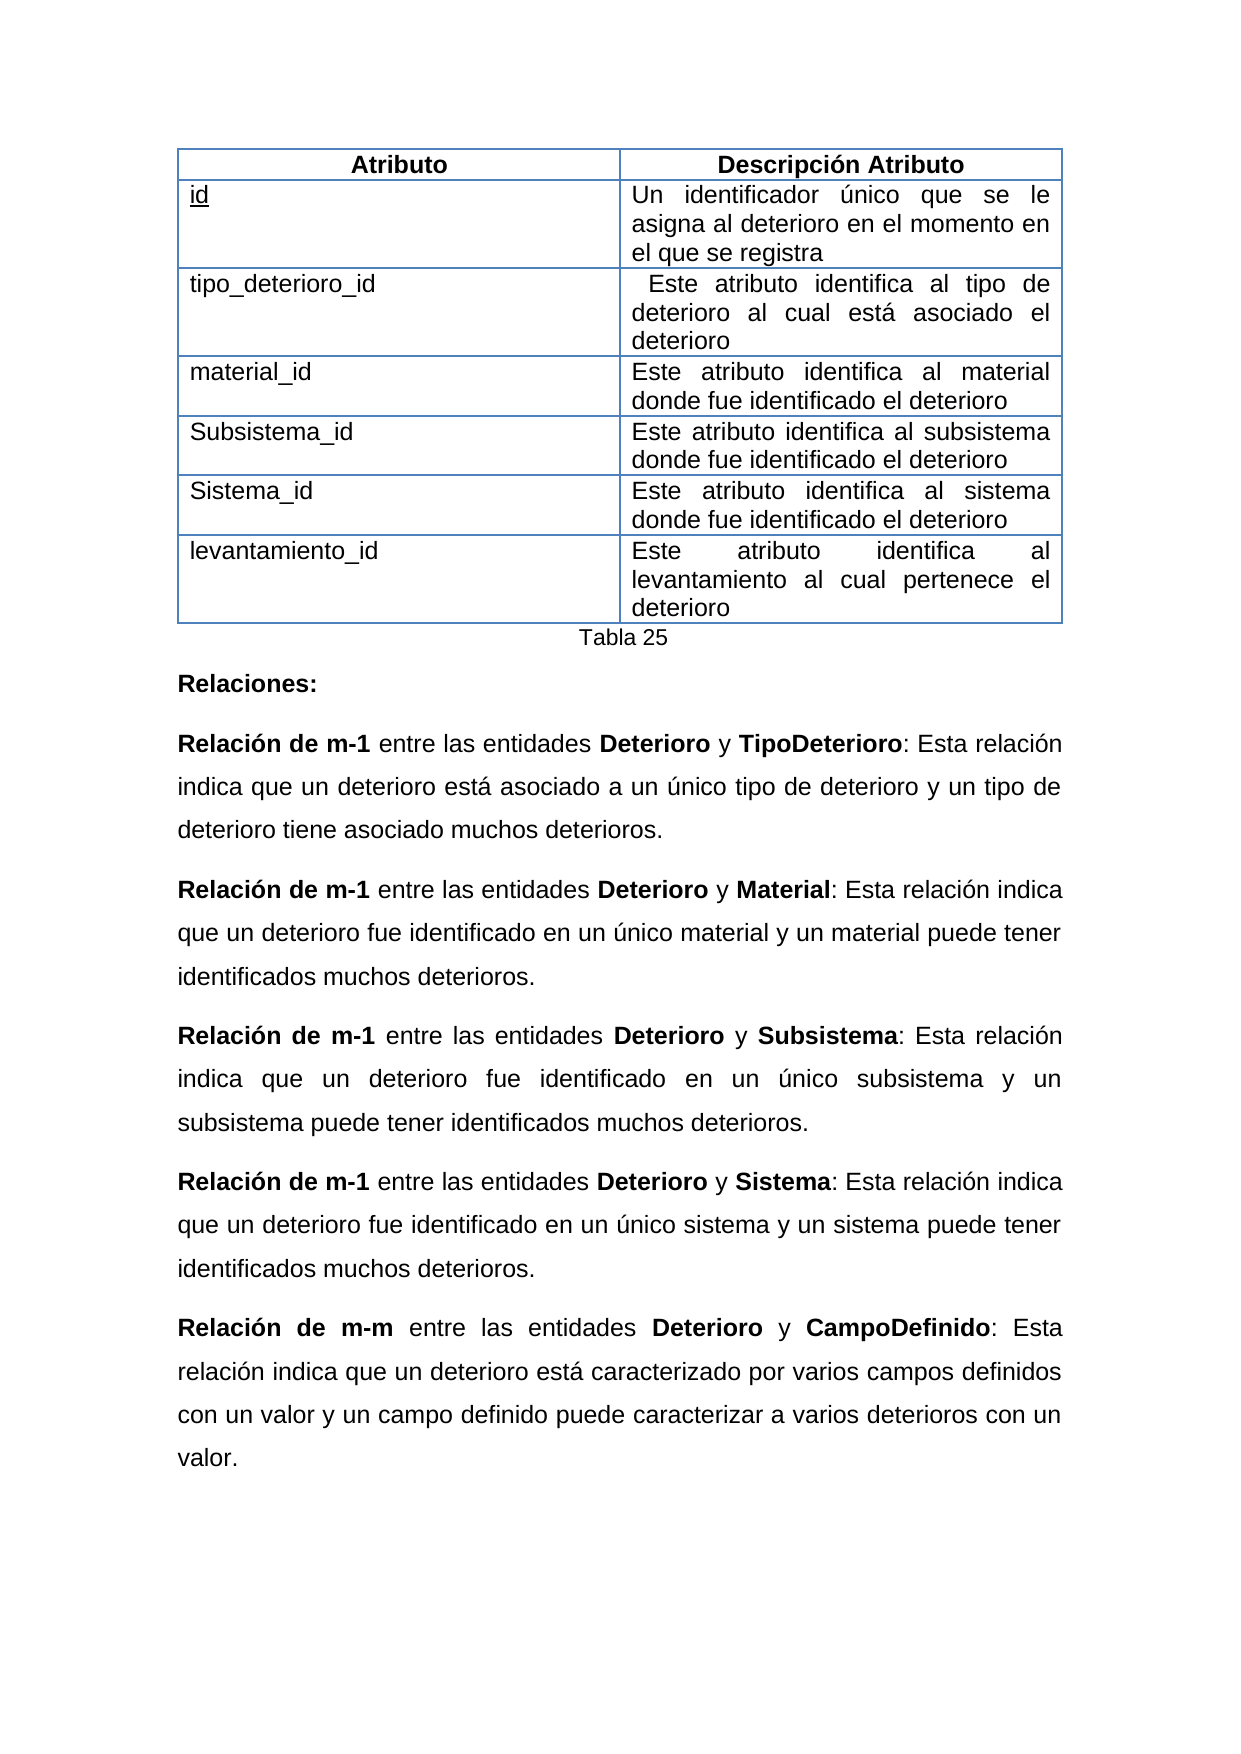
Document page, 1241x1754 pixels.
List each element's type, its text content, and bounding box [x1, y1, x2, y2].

table_cell Subsistema_id [179, 417, 619, 474]
table_cell Atributo [179, 150, 619, 178]
table_cell Un identificador único que se le asigna al deterioro en el momento en el que se registra [621, 181, 1061, 267]
text Relación de m-1 entre las entidades Deterioro y Material: Esta relación indica que un deterioro fue identificado en un único material y un material puede tener identificados muchos deterioros. [177, 875, 1063, 990]
table_cell levantamiento_id [179, 536, 619, 622]
table_cell id [179, 181, 619, 267]
table_cell Sistema_id [179, 476, 619, 534]
table_cell Este atributo identifica al tipo de deterioro al cual está asociado el deterioro [621, 269, 1061, 355]
table_cell tipo_deterioro_id [179, 269, 619, 355]
text Tabla 25 [177, 624, 1063, 651]
table_cell Este atributo identifica al sistema donde fue identificado el deterioro [621, 476, 1061, 534]
text Relación de m-1 entre las entidades Deterioro y Subsistema: Esta relación indica que un deterioro fue identificado en un único subsistema y un subsistema puede tener identificados muchos deterioros. [177, 1021, 1063, 1136]
table_cell Este atributo identifica al material donde fue identificado el deterioro [621, 357, 1061, 415]
text Relaciones: [177, 669, 1063, 698]
table_cell Este atributo identifica al subsistema donde fue identificado el deterioro [621, 417, 1061, 474]
table_cell material_id [179, 357, 619, 415]
text Relación de m-m entre las entidades Deterioro y CampoDefinido: Esta relación indica que un deterioro está caracterizado por varios campos definidos con un valor y un campo definido puede caracterizar a varios deterioros con un valor. [177, 1313, 1063, 1471]
text Relación de m-1 entre las entidades Deterioro y TipoDeterioro: Esta relación indica que un deterioro está asociado a un único tipo de deterioro y un tipo de deterioro tiene asociado muchos deterioros. [177, 729, 1063, 844]
text Relación de m-1 entre las entidades Deterioro y Sistema: Esta relación indica que un deterioro fue identificado en un único sistema y un sistema puede tener identificados muchos deterioros. [177, 1167, 1063, 1282]
table_cell Este atributo identifica al levantamiento al cual pertenece el deterioro [621, 536, 1061, 622]
table_cell Descripción Atributo [621, 150, 1061, 178]
